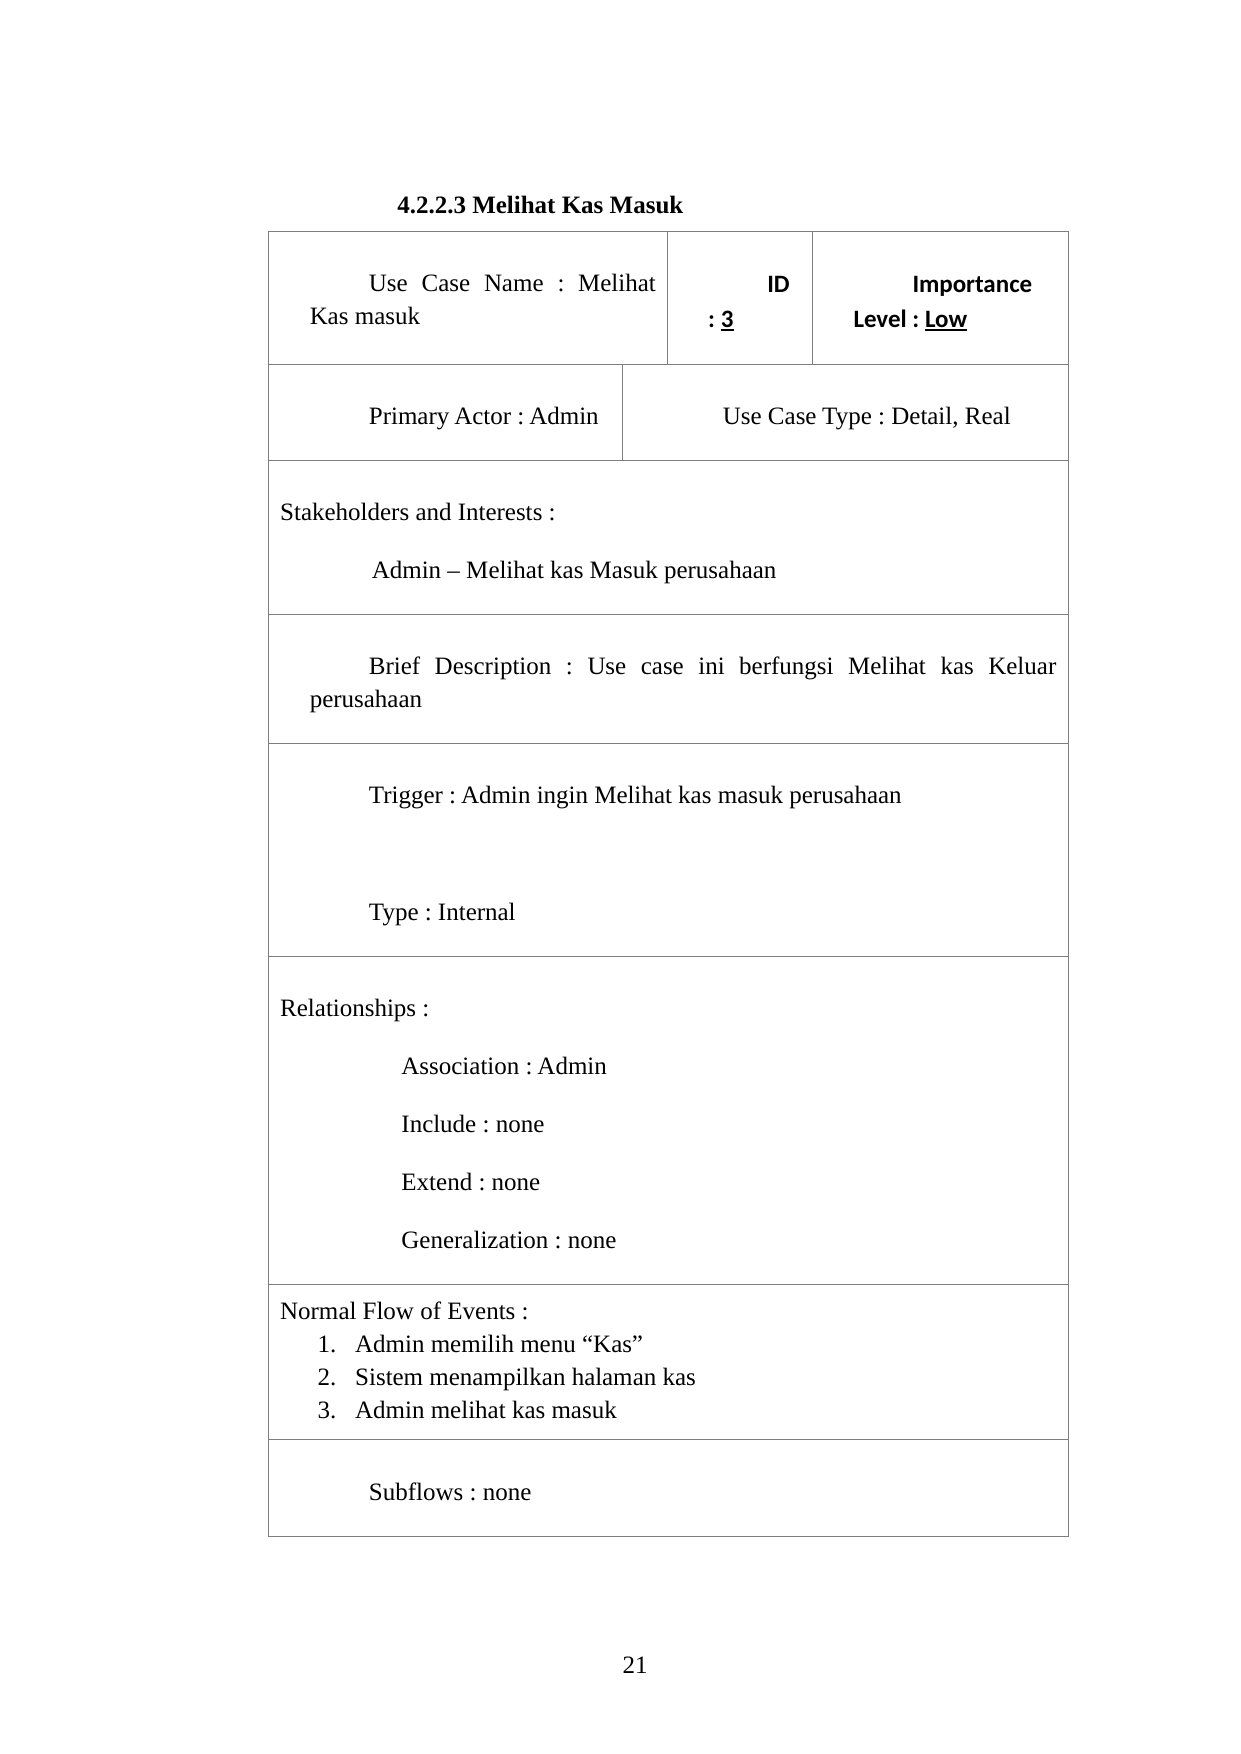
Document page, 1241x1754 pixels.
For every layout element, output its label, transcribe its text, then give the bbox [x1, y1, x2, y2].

subtitle 4.2.2.3 Melihat Kas Masuk [338, 190, 1063, 218]
table_cell Stakeholders and Interests : Admin – Melihat kas Masuk perusahaan [269, 461, 1068, 614]
table_header ID : 3 [668, 232, 812, 364]
table_cell Normal Flow of Events : Admin memilih menu “Kas” Sistem menampilkan halaman kas Admin melihat kas masuk [269, 1285, 1068, 1439]
table_cell Use Case Type : Detail, Real [623, 365, 1068, 460]
table_cell Primary Actor : Admin [269, 365, 622, 460]
table_header Importance Level : Low [813, 232, 1068, 364]
table_cell Relationships : Association : Admin Include : none Extend : none Generalization : none [269, 957, 1068, 1284]
table_cell Subflows : none [269, 1440, 1068, 1536]
table_cell Trigger : Admin ingin Melihat kas masuk perusahaan Type : Internal [269, 744, 1068, 956]
table_cell Brief Description : Use case ini berfungsi Melihat kas Keluar perusahaan [269, 615, 1068, 743]
table_header Use Case Name : Melihat Kas masuk [269, 232, 667, 364]
